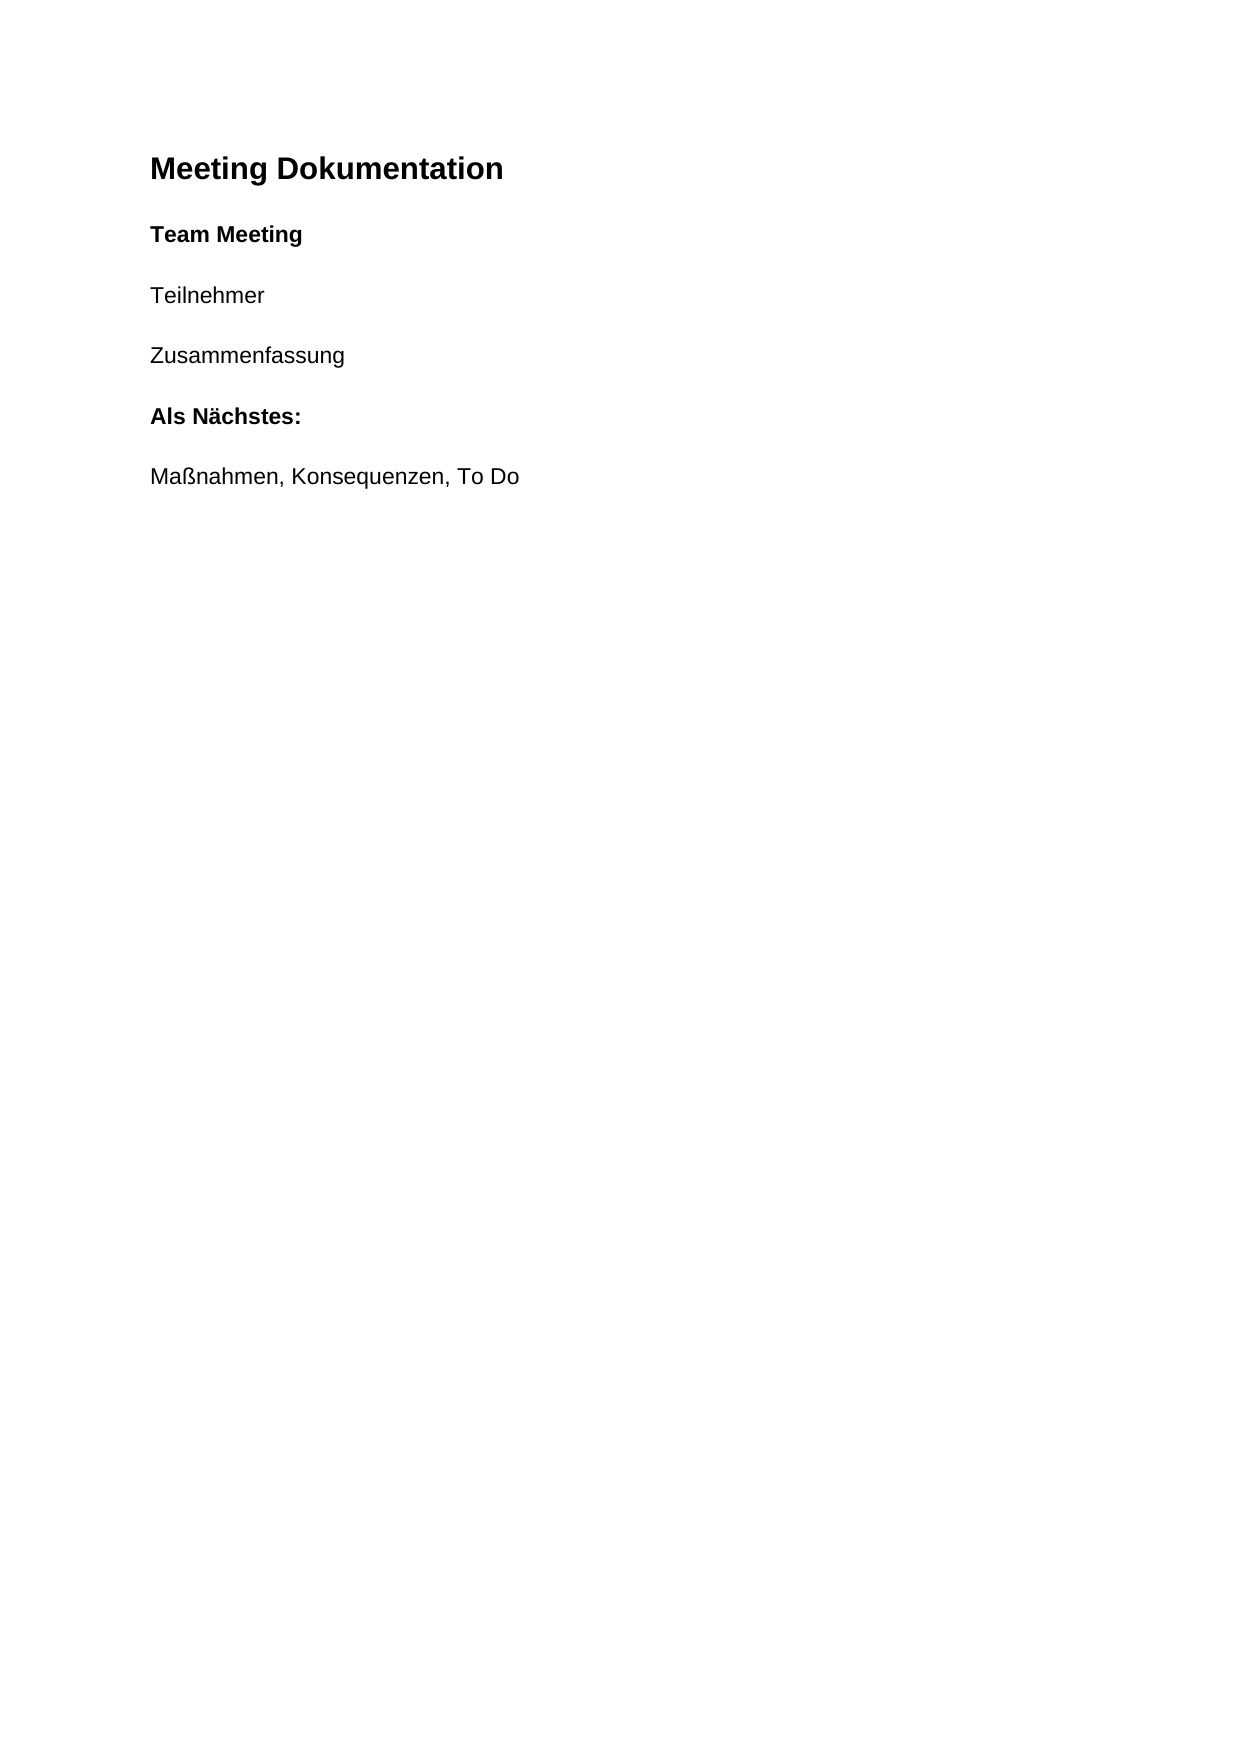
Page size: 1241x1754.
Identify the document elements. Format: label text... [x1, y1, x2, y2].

text Meeting Dokumentation [150, 150, 1090, 186]
text Zusammenfassung [150, 342, 1090, 369]
text Team Meeting [150, 221, 1090, 248]
text Maßnahmen, Konsequenzen, To Do [150, 463, 1090, 489]
text Als Nächstes: [150, 403, 1090, 429]
text Teilnehmer [150, 282, 1090, 308]
